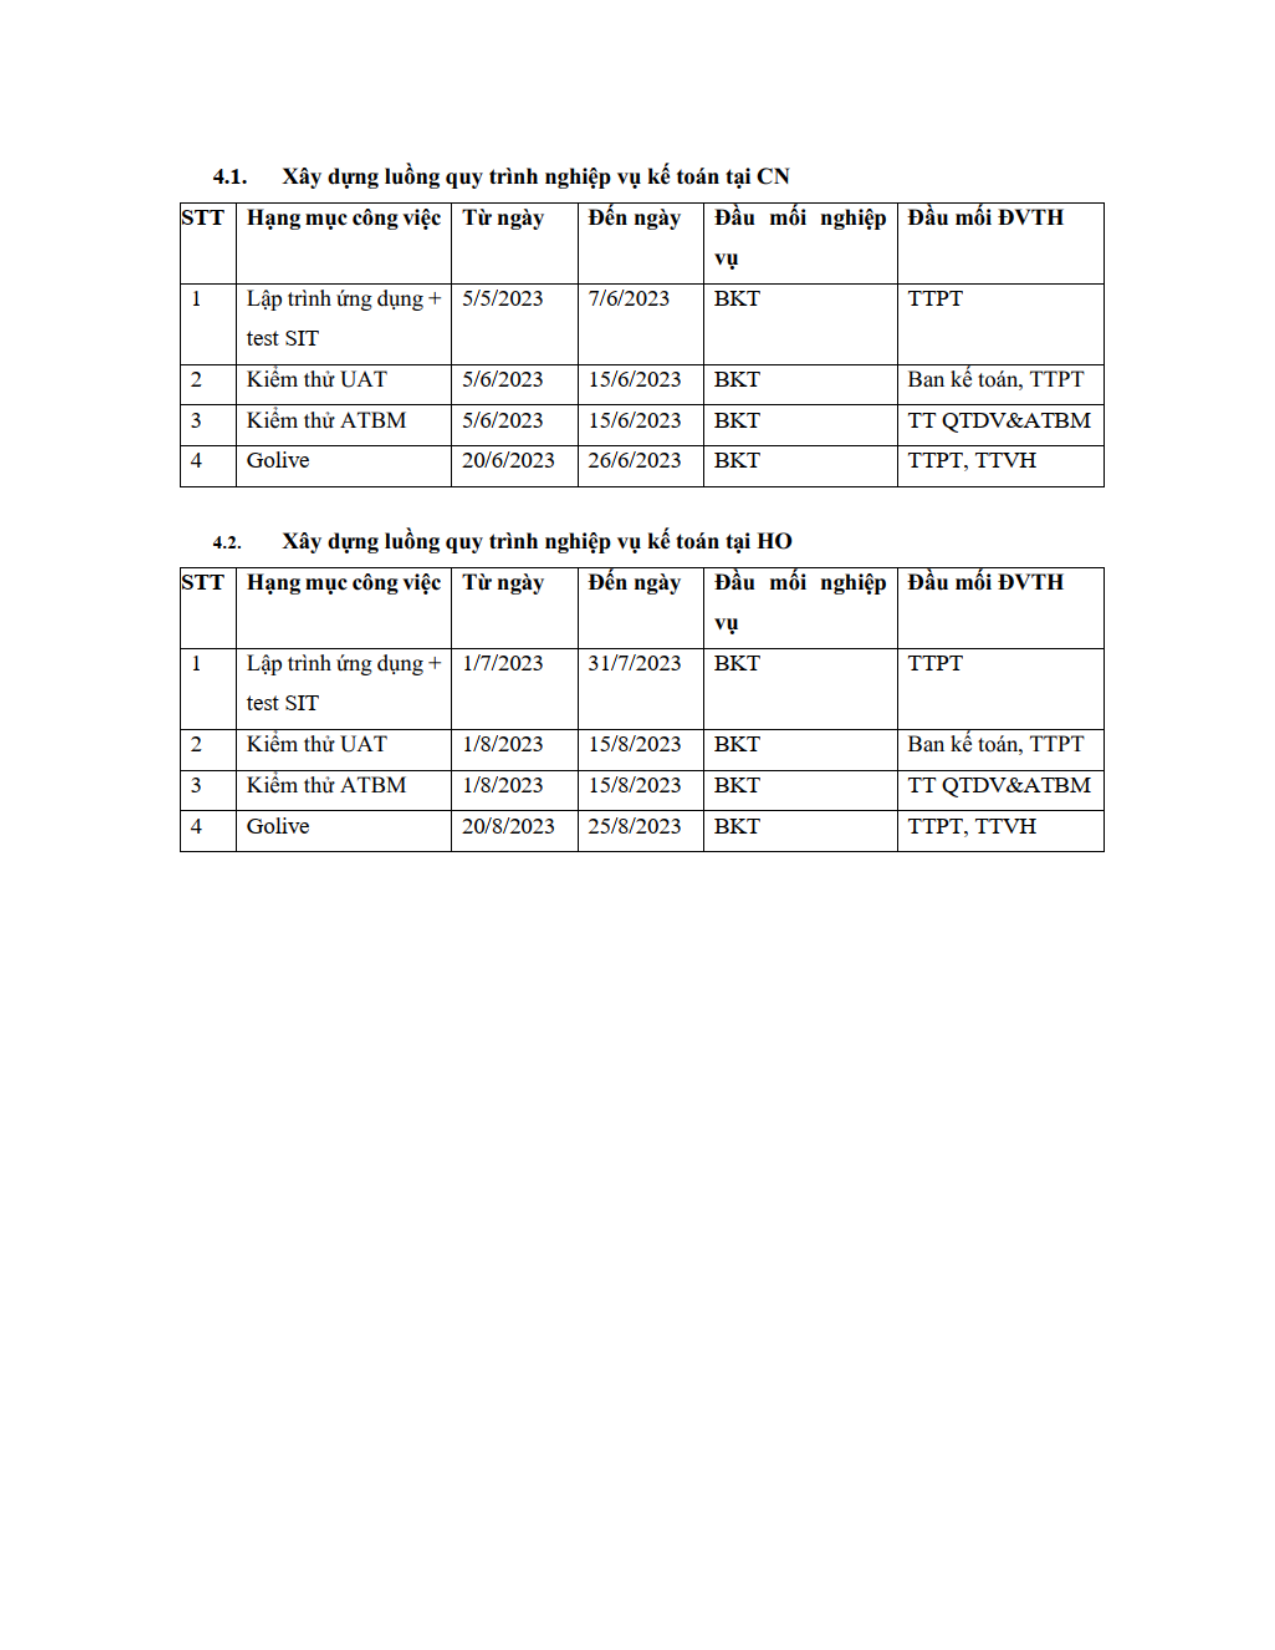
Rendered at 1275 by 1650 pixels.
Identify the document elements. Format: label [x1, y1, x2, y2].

picture [150, 150, 1125, 876]
